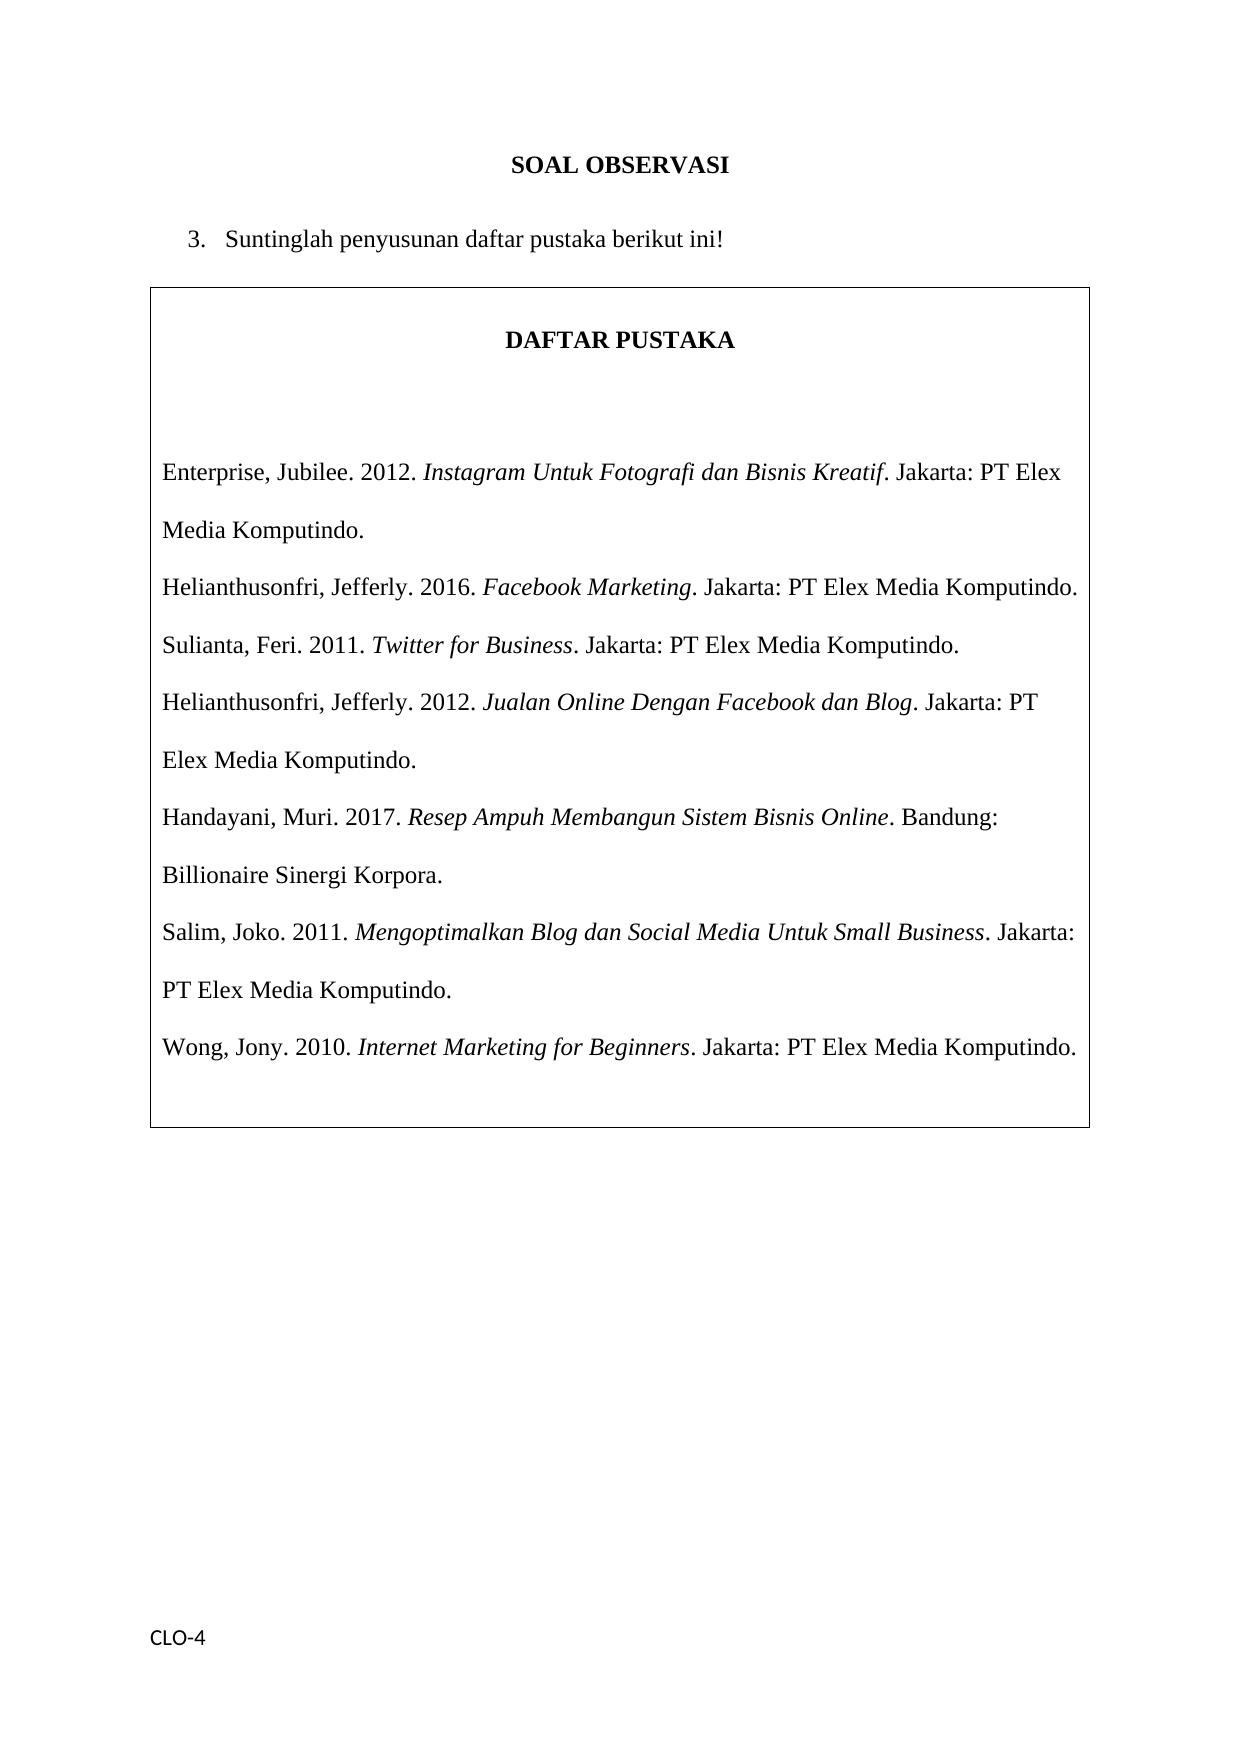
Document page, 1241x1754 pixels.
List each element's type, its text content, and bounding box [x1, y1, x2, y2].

table_header DAFTAR PUSTAKA Enterprise, Jubilee. 2012. Instagram Untuk Fotografi dan Bisnis Kreatif. Jakarta: PT Elex Media Komputindo. Helianthusonfri, Jefferly. 2016. Facebook Marketing. Jakarta: PT Elex Media Komputindo. Sulianta, Feri. 2011. Twitter for Business. Jakarta: PT Elex Media Komputindo. Helianthusonfri, Jefferly. 2012. Jualan Online Dengan Facebook dan Blog. Jakarta: PT Elex Media Komputindo. Handayani, Muri. 2017. Resep Ampuh Membangun Sistem Bisnis Online. Bandung: Billionaire Sinergi Korpora. Salim, Joko. 2011. Mengoptimalkan Blog dan Social Media Untuk Small Business. Jakarta: PT Elex Media Komputindo. Wong, Jony. 2010. Internet Marketing for Beginners. Jakarta: PT Elex Media Komputindo. [151, 288, 1089, 1127]
list Suntinglah penyusunan daftar pustaka berikut ini! [187, 224, 1090, 253]
text SOAL OBSERVASI [150, 150, 1090, 179]
